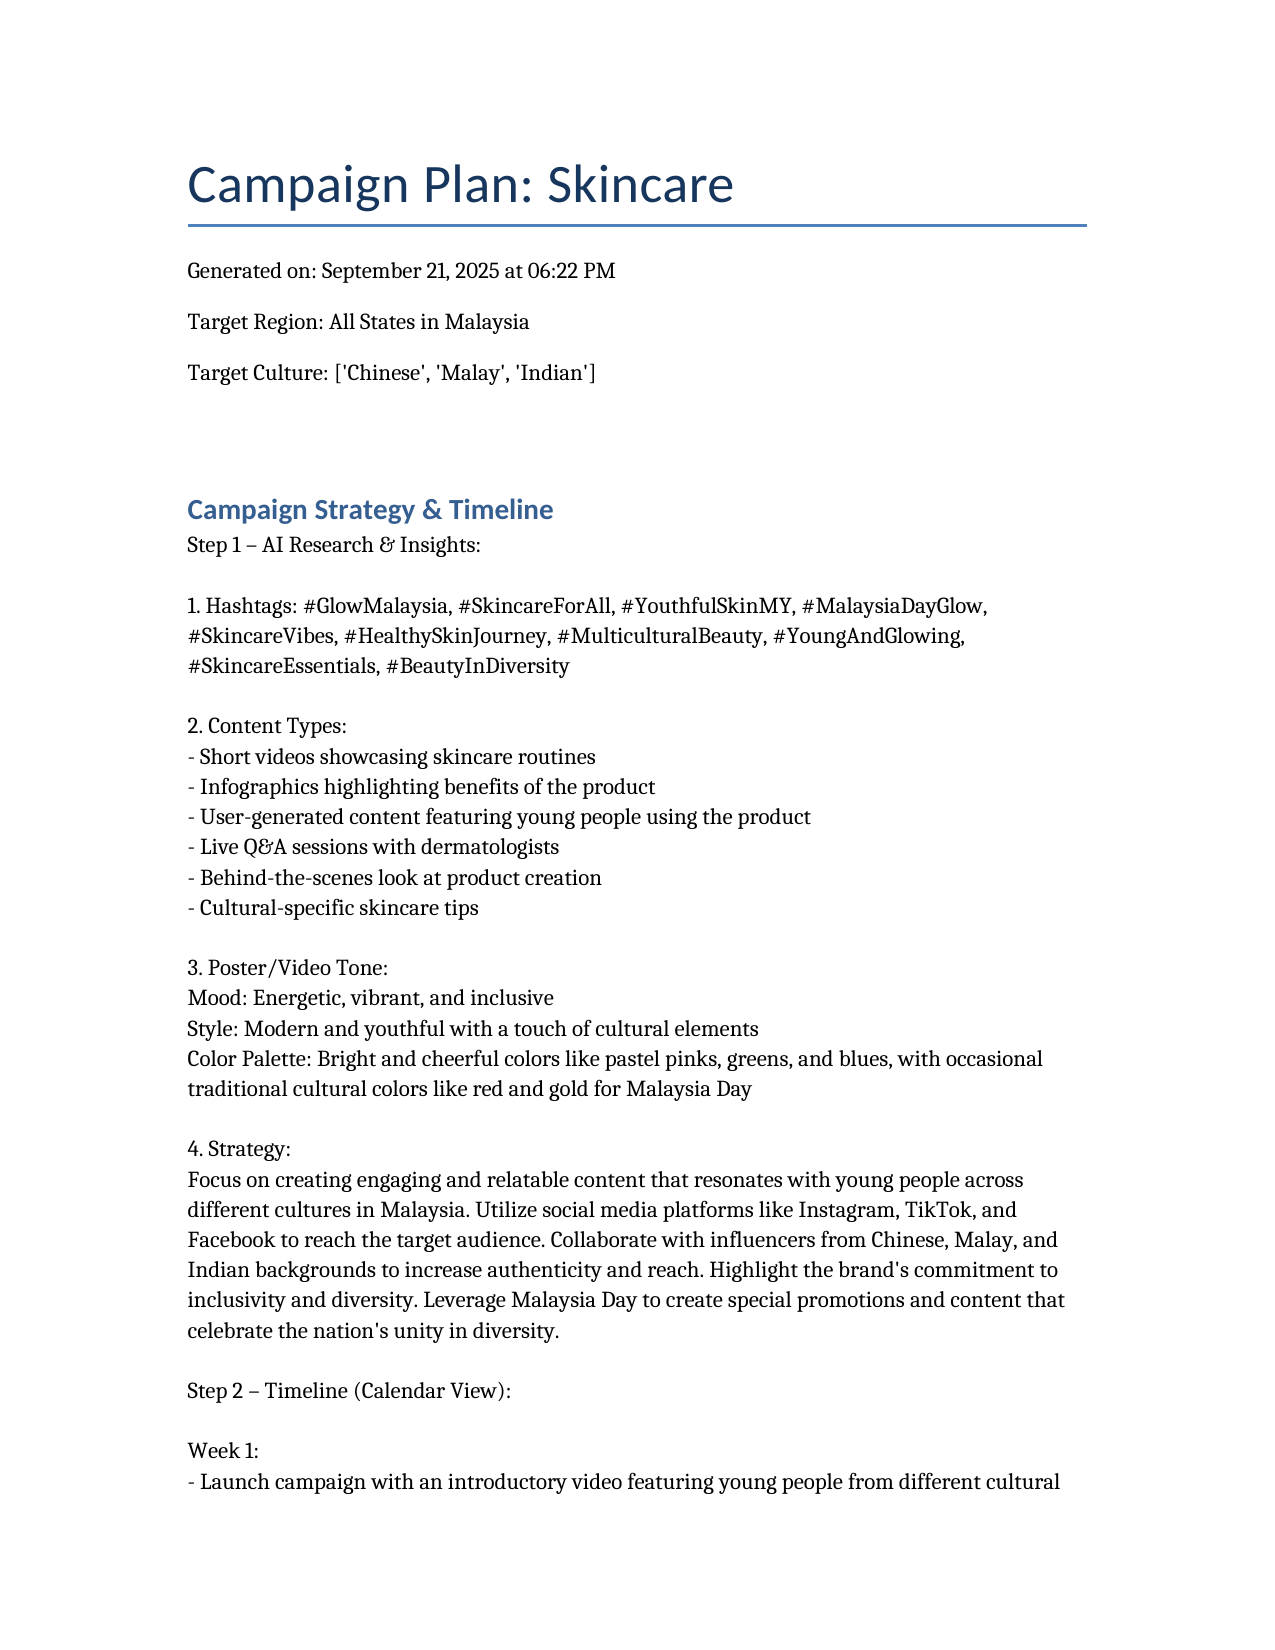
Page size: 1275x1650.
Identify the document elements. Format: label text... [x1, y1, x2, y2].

text Generated on: September 21, 2025 at 06:22 PM [187, 258, 1087, 284]
text Target Culture: ['Chinese', 'Malay', 'Indian'] [187, 360, 1087, 386]
subtitle Campaign Strategy & Timeline [187, 491, 1087, 527]
text Target Region: All States in Malaysia [187, 309, 1087, 335]
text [187, 532, 1087, 1495]
title Campaign Plan: Skincare [187, 150, 1087, 227]
